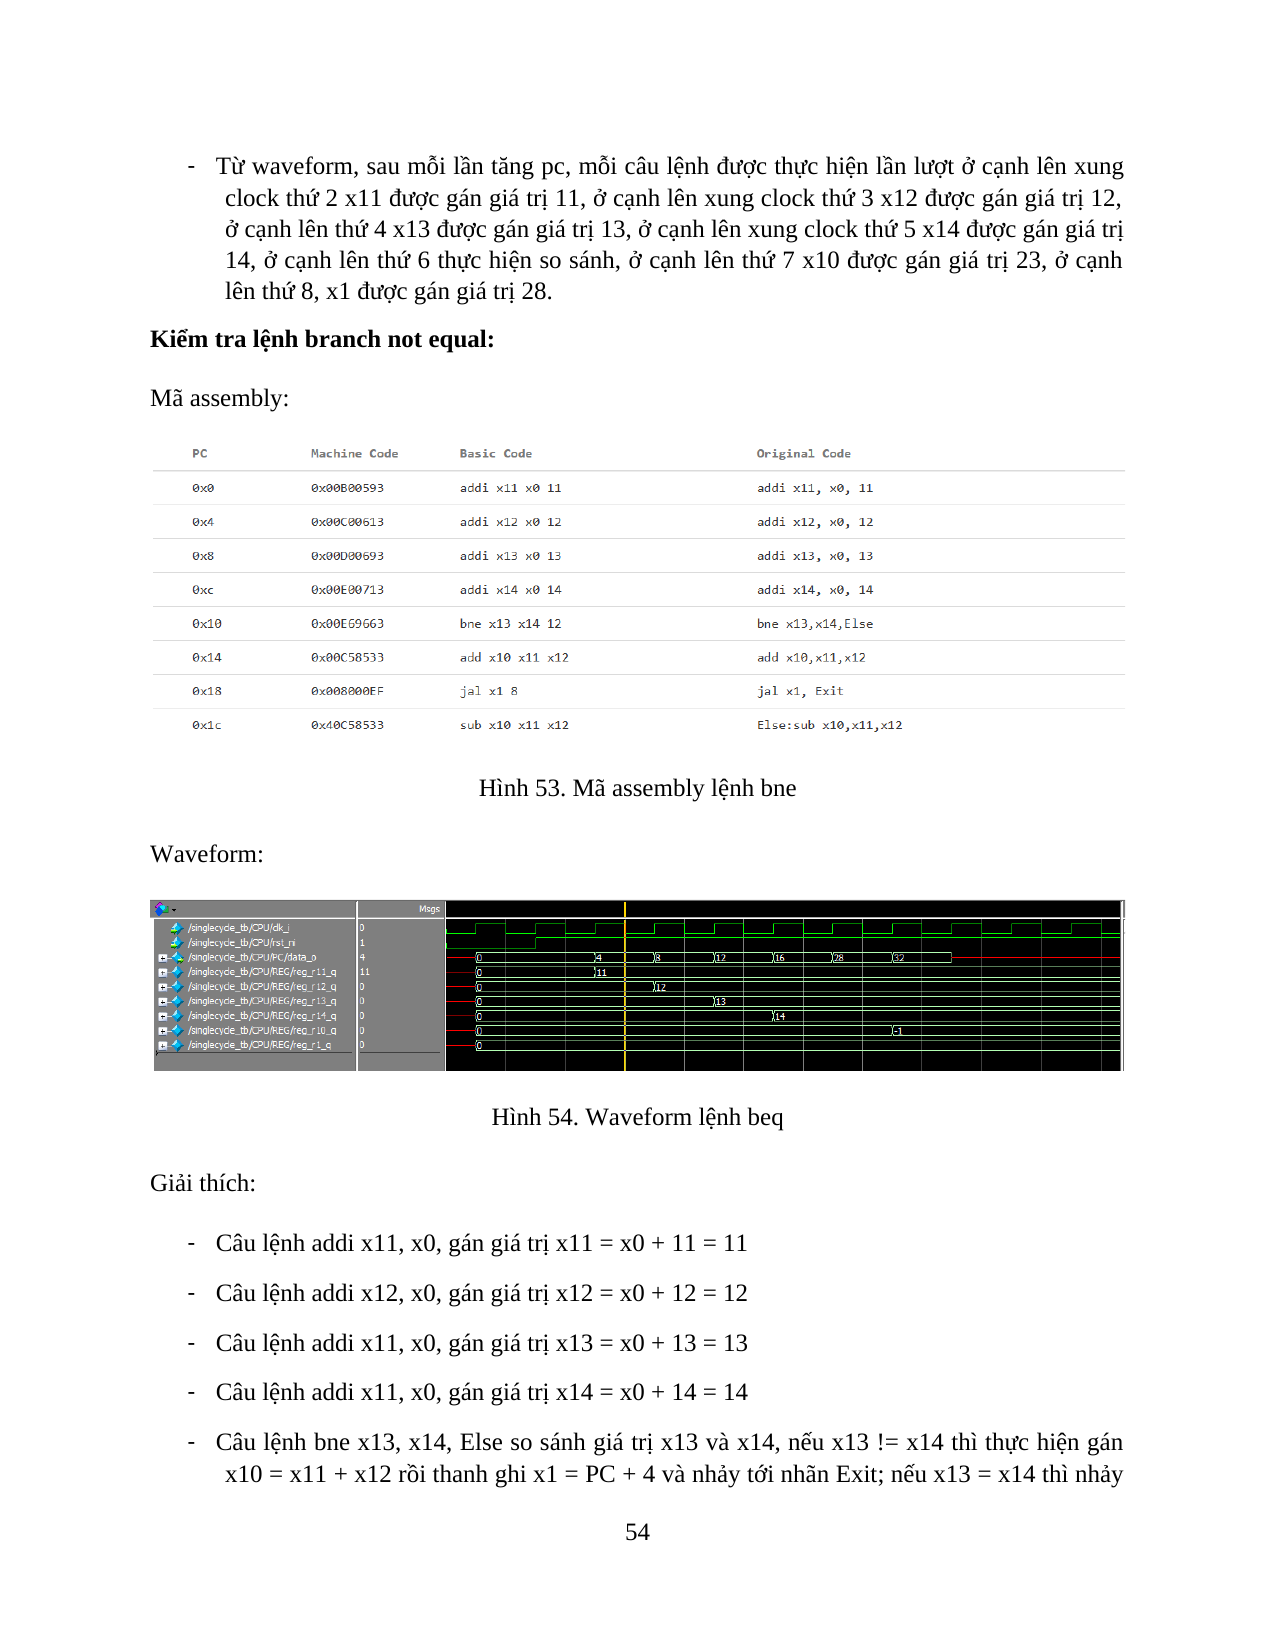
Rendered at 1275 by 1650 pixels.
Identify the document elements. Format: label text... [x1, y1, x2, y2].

list Câu lệnh addi x12, x0, gán giá trị x12 = x0 + 12 = 12 [187, 1277, 1125, 1308]
picture [150, 443, 1125, 742]
list Từ waveform, sau mỗi lần tăng pc, mỗi câu lệnh được thực hiện lần lượt ở cạnh lên xung clock thứ 2 x11 được gán giá trị 11, ở cạnh lên xung clock thứ 3 x12 được gán giá trị 12, ở cạnh lên thứ 4 x13 được gán giá trị 13, ở cạnh lên xung clock thứ 5 x14 được gán giá trị 14, ở cạnh lên thứ 6 thực hiện so sánh, ở cạnh lên thứ 7 x10 được gán giá trị 23, ở cạnh lên thứ 8, x1 được gán giá trị 28. [187, 150, 1125, 305]
text Kiểm tra lệnh branch not equal: [150, 324, 1125, 352]
picture [150, 899, 1125, 1071]
text Waveform: [150, 839, 1125, 868]
list Câu lệnh addi x11, x0, gán giá trị x14 = x0 + 14 = 14 [187, 1376, 1125, 1407]
text Giải thích: [150, 1168, 1125, 1197]
list Câu lệnh addi x11, x0, gán giá trị x11 = x0 + 11 = 11 [187, 1228, 1125, 1258]
text Mã assembly: [150, 383, 1125, 412]
list Câu lệnh addi x11, x0, gán giá trị x13 = x0 + 13 = 13 [187, 1327, 1125, 1357]
